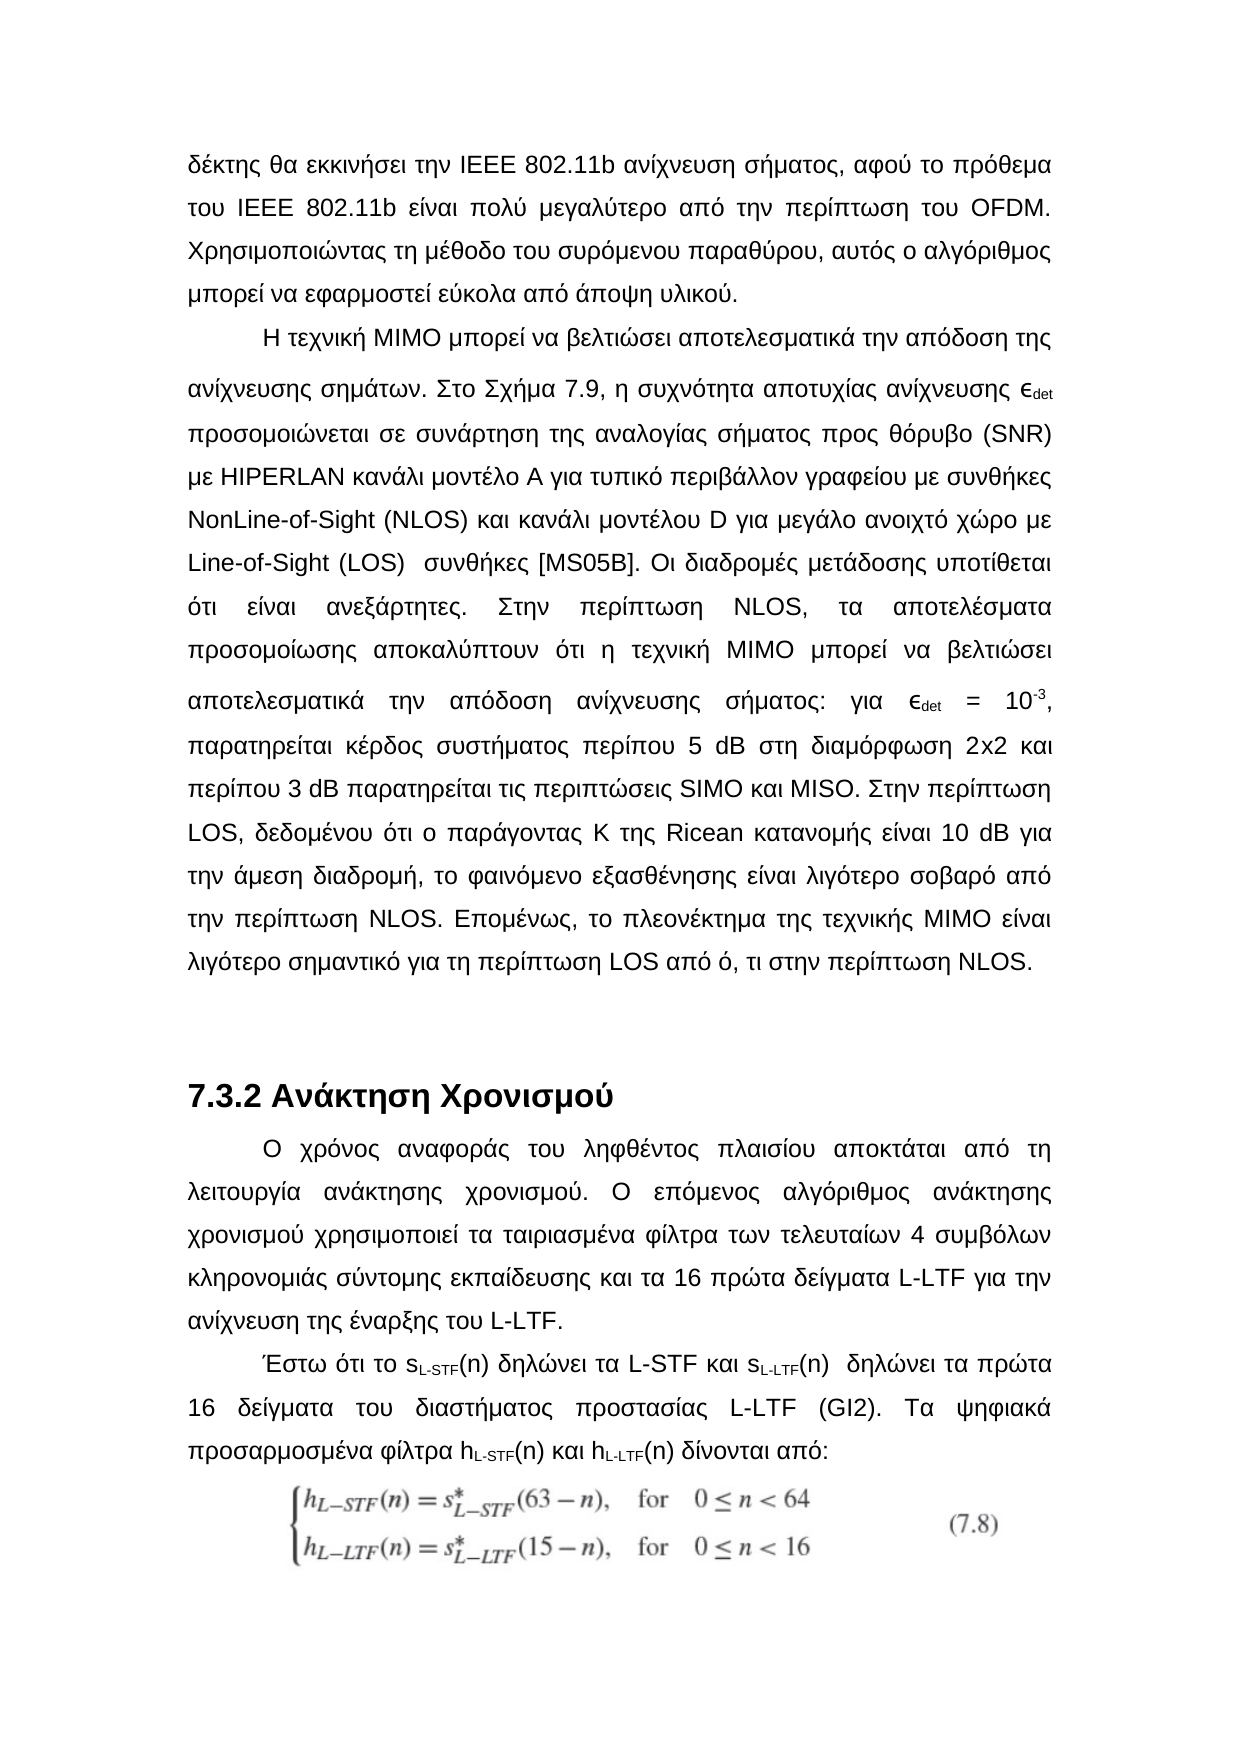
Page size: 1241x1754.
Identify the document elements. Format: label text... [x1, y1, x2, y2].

text Έστω ότι το sL-STF(n) δηλώνει τα L-STF και sL-LTF(n) δηλώνει τα πρώτα 16 δείγματα του διαστήματος προστασίας L-LTF (GI2). Τα ψηφιακά προσαρμοσμένα φίλτρα hL-STF(n) και hL-LTF(n) δίνονται από: [187, 1349, 1053, 1464]
text Η τεχνική MIMO μπορεί να βελτιώσει αποτελεσματικά την απόδοση της ανίχνευσης σημάτων. Στο Σχήμα 7.9, η συχνότητα αποτυχίας ανίχνευσης ϵdet προσομοιώνεται σε συνάρτηση της αναλογίας σήματος προς θόρυβο (SNR) με HIPERLAN κανάλι μοντέλο Α για τυπικό περιβάλλον γραφείου με συνθήκες NonLine-of-Sight (NLOS) και κανάλι μοντέλου D για μεγάλο ανοιχτό χώρο με Line-of-Sight (LOS) συνθήκες [MS05B]. Οι διαδρομές μετάδοσης υποτίθεται ότι είναι ανεξάρτητες. Στην περίπτωση NLOS, τα αποτελέσματα προσομοίωσης αποκαλύπτουν ότι η τεχνική MIMO μπορεί να βελτιώσει αποτελεσματικά την απόδοση ανίχνευσης σήματος: για ϵdet = 10-3, παρατηρείται κέρδος συστήματος περίπου 5 dB στη διαμόρφωση 2x2 και περίπου 3 dB παρατηρείται τις περιπτώσεις SIMO και MISO. Στην περίπτωση LOS, δεδομένου ότι ο παράγοντας K της Ricean κατανομής είναι 10 dB για την άμεση διαδρομή, το φαινόμενο εξασθένησης είναι λιγότερο σοβαρό από την περίπτωση NLOS. Επομένως, το πλεονέκτημα της τεχνικής MIMO είναι λιγότερο σημαντικό για τη περίπτωση LOS από ό, τι στην περίπτωση NLOS. [187, 322, 1053, 976]
picture [262, 1478, 1241, 1577]
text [187, 150, 1053, 308]
text Ο χρόνος αναφοράς του ληφθέντος πλαισίου αποκτάται από τη λειτουργία ανάκτησης χρονισμού. Ο επόμενος αλγόριθμος ανάκτησης χρονισμού χρησιμοποιεί τα ταιριασμένα φίλτρα των τελευταίων 4 συμβόλων κληρονομιάς σύντομης εκπαίδευσης και τα 16 πρώτα δείγματα L-LTF για την ανίχνευση της έναρξης του L-LTF. [187, 1134, 1053, 1335]
text 7.3.2 Ανάκτηση Χρονισμού [187, 1076, 1053, 1115]
